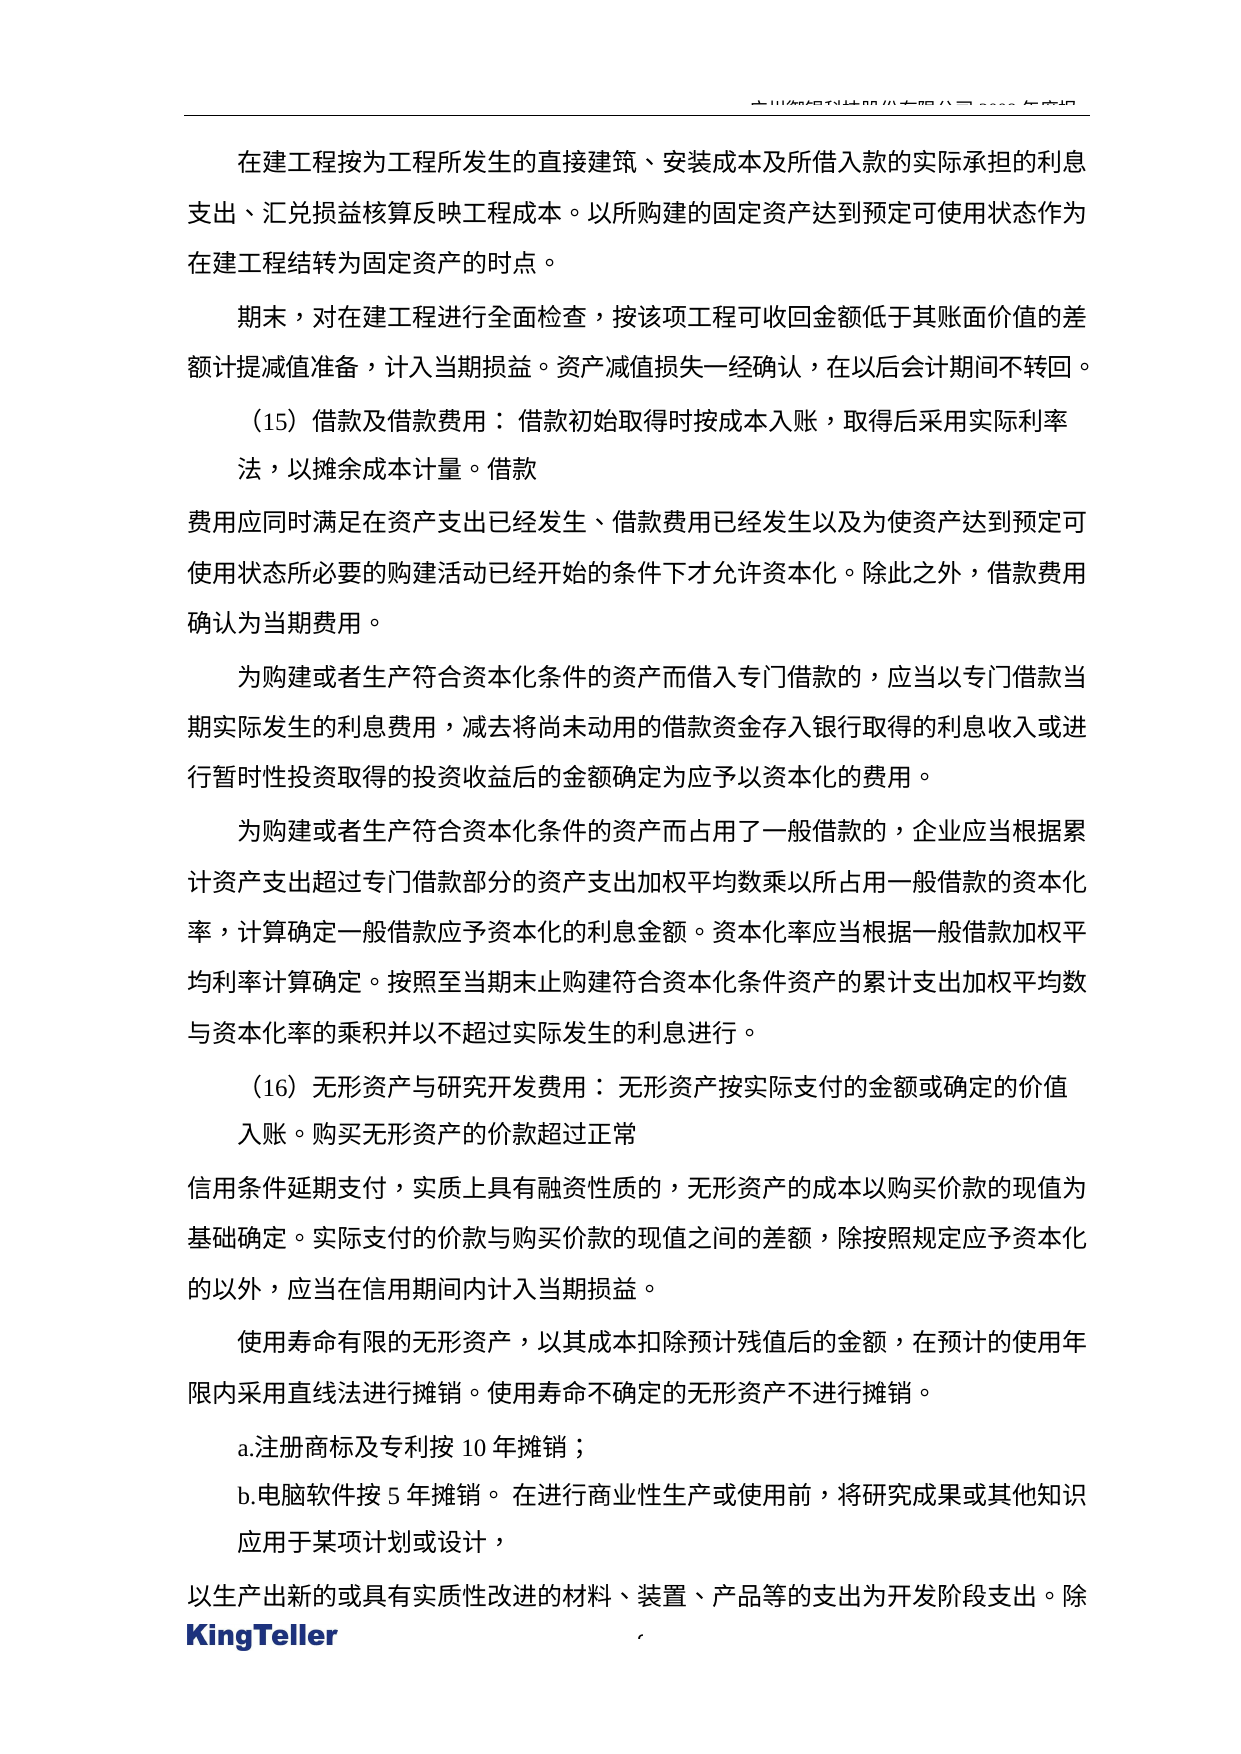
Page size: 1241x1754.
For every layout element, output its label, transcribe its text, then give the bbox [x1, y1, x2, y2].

text 使用寿命有限的无形资产，以其成本扣除预计残值后的金额，在预计的使用年 限内采用直线法进行摊销。使用寿命不确定的无形资产不进行摊销。 [187, 1325, 1088, 1409]
text b.电脑软件按 5 年摊销。 在进行商业性生产或使用前，将研究成果或其他知识应用于某项计划或设计， [237, 1477, 1090, 1559]
text 在建工程按为工程所发生的直接建筑、安装成本及所借入款的实际承担的利息 支出、汇兑损益核算反映工程成本。以所购建的固定资产达到预定可使用状态作为 在建工程结转为固定资产的时点。 [187, 145, 1088, 280]
text （16）无形资产与研究开发费用： 无形资产按实际支付的金额或确定的价值入账。购买无形资产的价款超过正常 [237, 1069, 1090, 1151]
text 为购建或者生产符合资本化条件的资产而占用了一般借款的，企业应当根据累 计资产支出超过专门借款部分的资产支出加权平均数乘以所占用一般借款的资本化 率，计算确定一般借款应予资本化的利息金额。资本化率应当根据一般借款加权平 均利率计算确定。按照至当期末止购建符合资本化条件资产的累计支出加权平均数 与资本化率的乘积并以不超过实际发生的利息进行。 [187, 814, 1088, 1049]
text 费用应同时满足在资产支出已经发生、借款费用已经发生以及为使资产达到预定可 使用状态所必要的购建活动已经开始的条件下才允许资本化。除此之外，借款费用 确认为当期费用。 [187, 505, 1088, 639]
text 为购建或者生产符合资本化条件的资产而借入专门借款的，应当以专门借款当 期实际发生的利息费用，减去将尚未动用的借款资金存入银行取得的利息收入或进 行暂时性投资取得的投资收益后的金额确定为应予以资本化的费用。 [187, 659, 1088, 794]
picture [187, 1624, 338, 1651]
text a.注册商标及专利按 10 年摊销； [237, 1429, 1098, 1463]
text 期末，对在建工程进行全面检查，按该项工程可收回金额低于其账面价值的差 额计提减值准备，计入当期损益。资产减值损失一经确认，在以后会计期间不转回。 [187, 300, 1111, 384]
text 信用条件延期支付，实质上具有融资性质的，无形资产的成本以购买价款的现值为 基础确定。实际支付的价款与购买价款的现值之间的差额，除按照规定应予资本化 的以外，应当在信用期间内计入当期损益。 [187, 1171, 1088, 1305]
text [187, 1579, 1088, 1613]
text （15）借款及借款费用： 借款初始取得时按成本入账，取得后采用实际利率法，以摊余成本计量。借款 [237, 404, 1090, 485]
